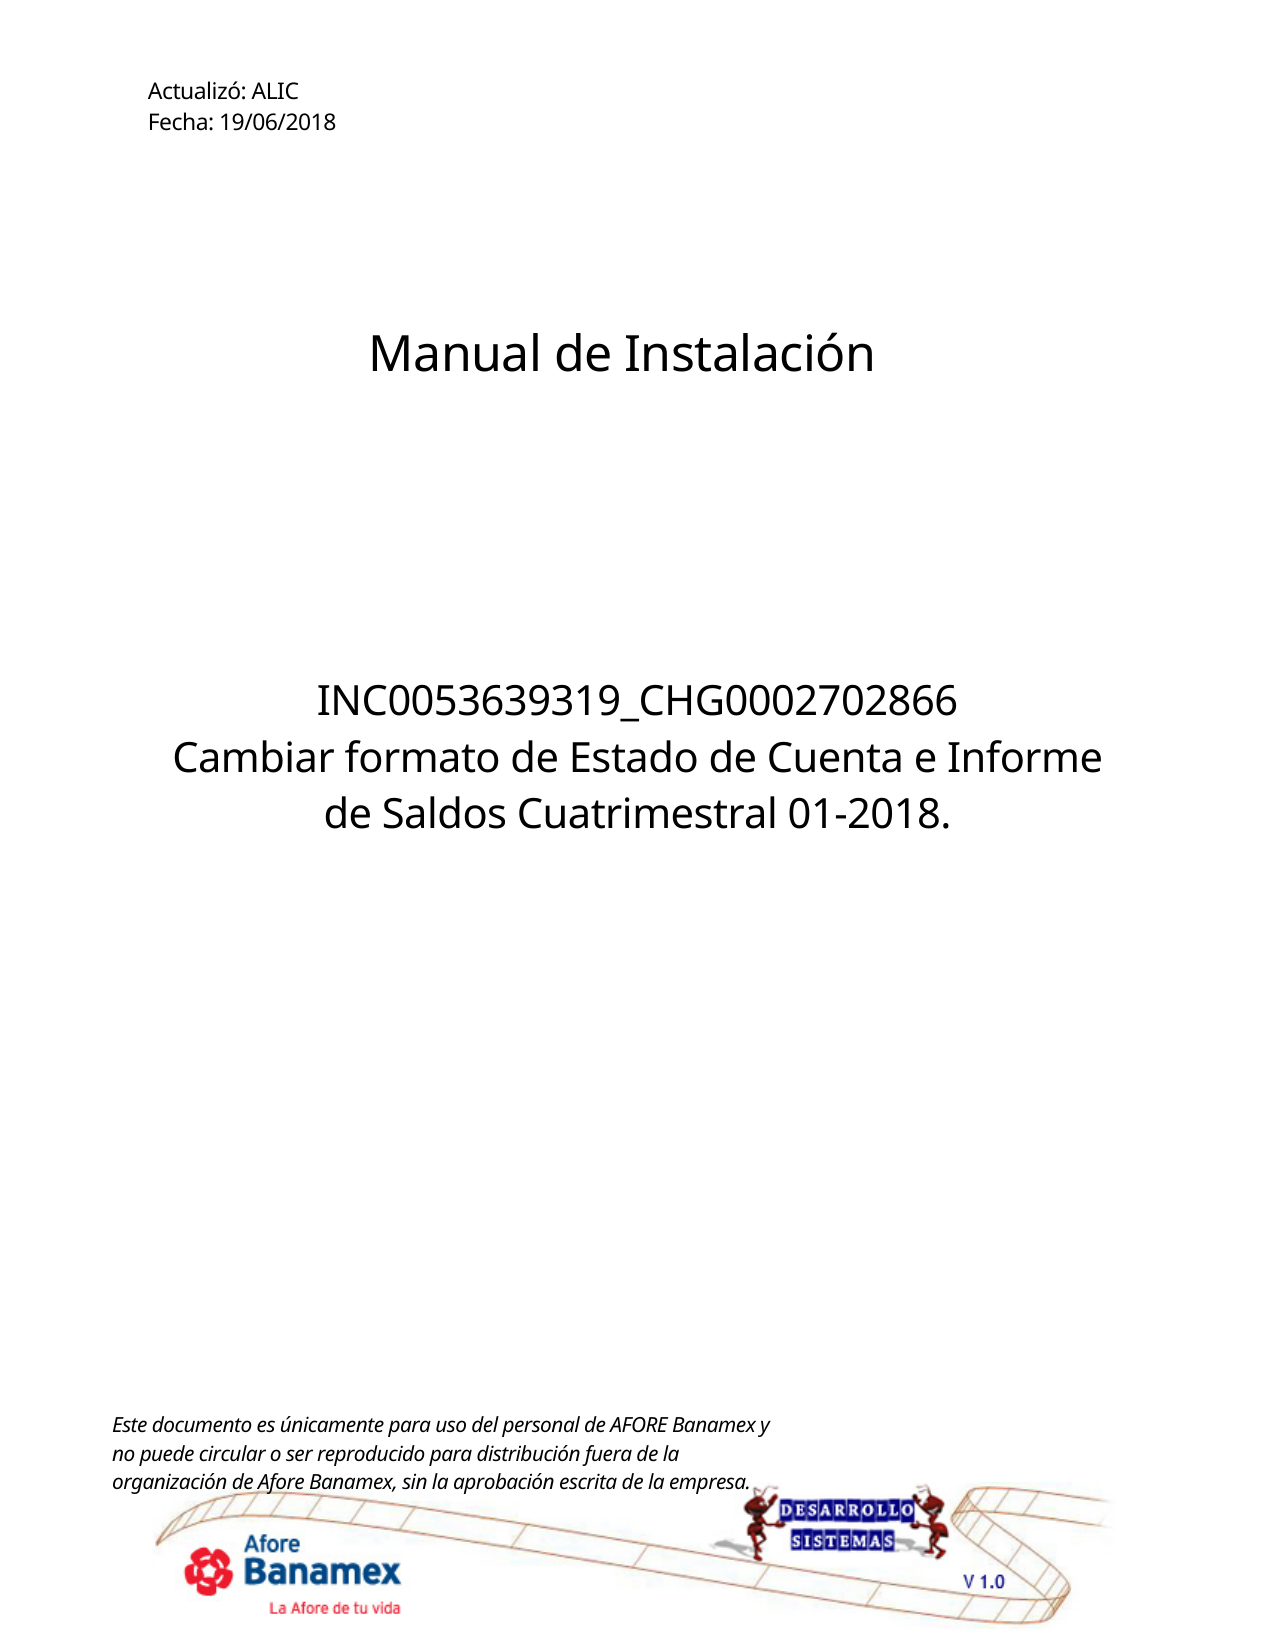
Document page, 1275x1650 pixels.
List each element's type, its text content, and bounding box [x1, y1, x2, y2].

text Cambiar formato de Estado de Cuenta e Informe de Saldos Cuatrimestral 01-2018. [148, 727, 1127, 841]
text Manual de Instalación [148, 318, 1127, 386]
picture [151, 1482, 1132, 1632]
text INC0053639319_CHG0002702866 [148, 671, 1127, 727]
